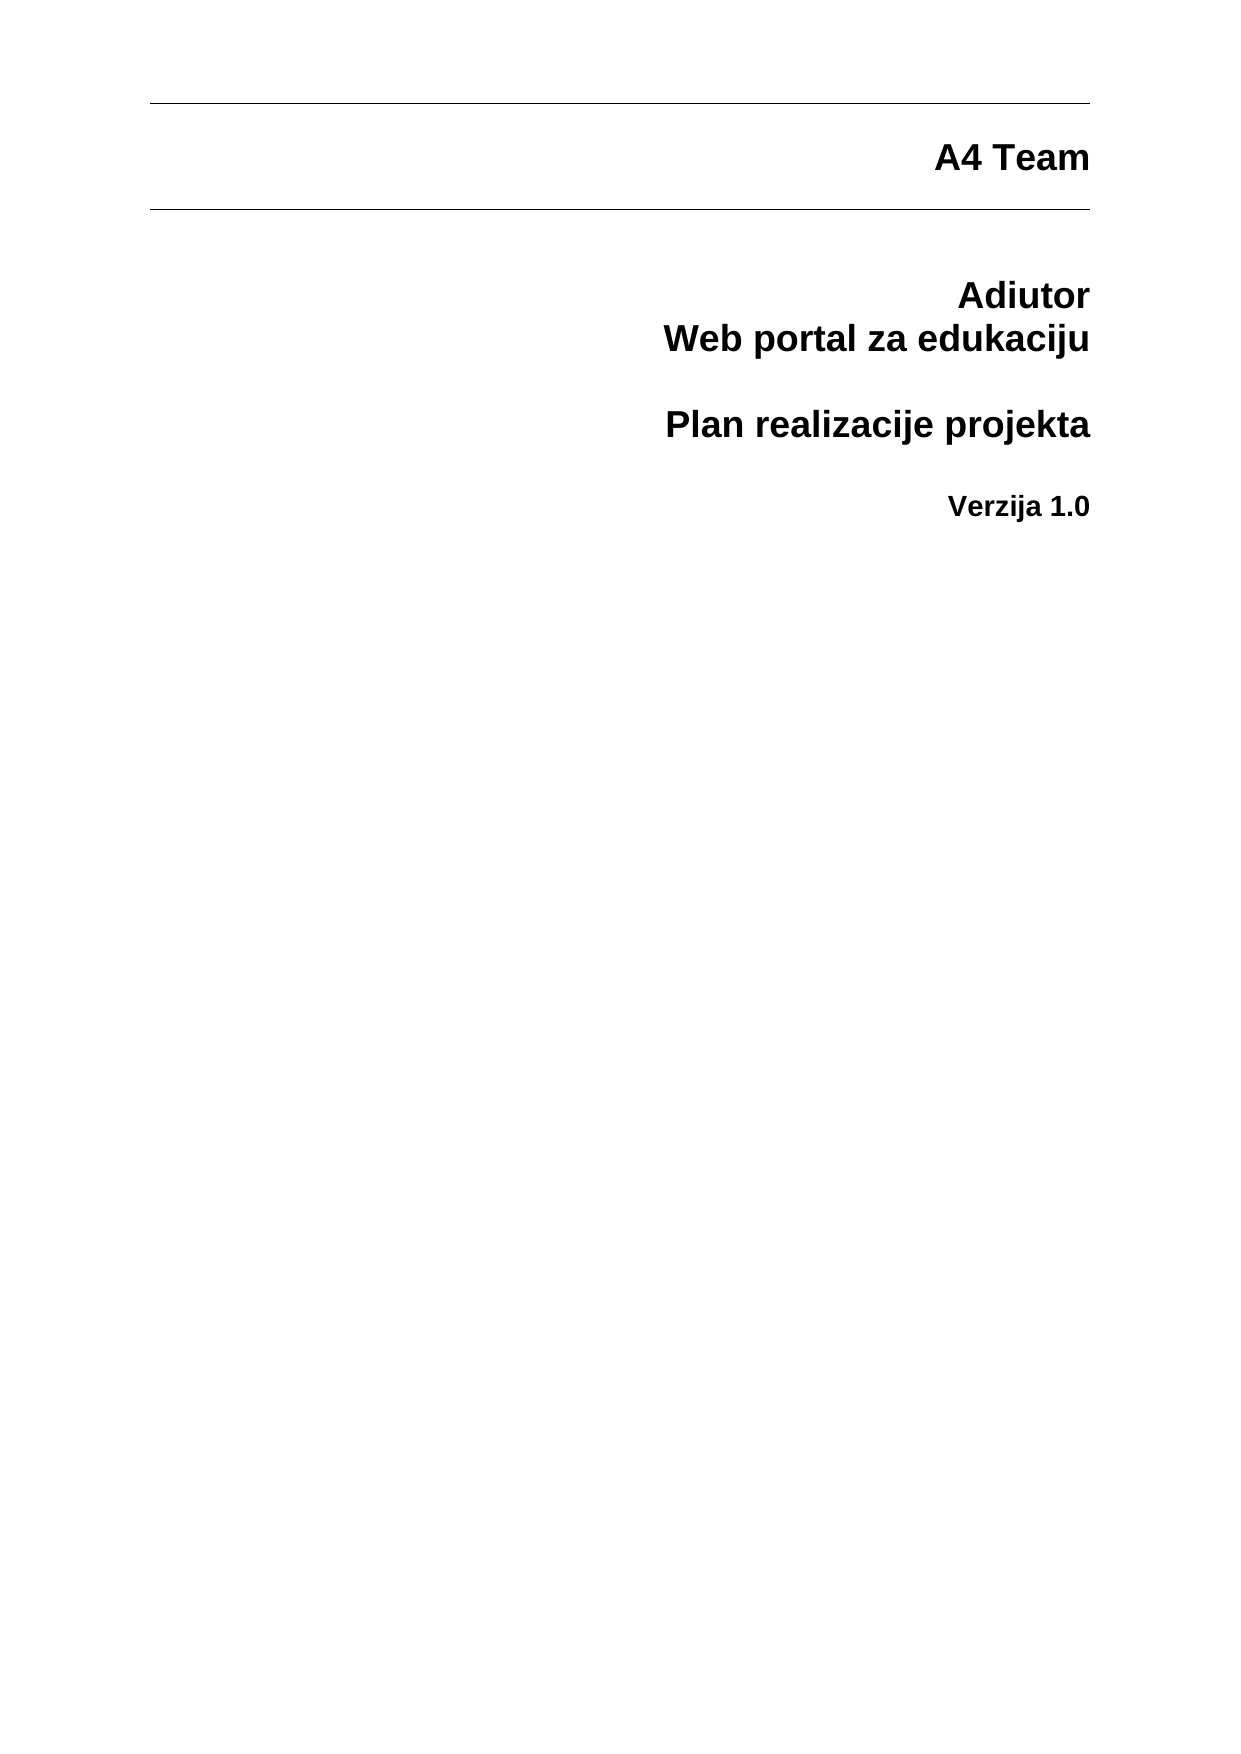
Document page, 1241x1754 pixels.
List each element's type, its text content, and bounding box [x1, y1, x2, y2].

title Adiutor [150, 273, 1090, 316]
title Plan realizacije projekta [150, 402, 1090, 445]
title Verzija 1.0 [150, 488, 1090, 522]
title Web portal za edukaciju [150, 316, 1090, 359]
